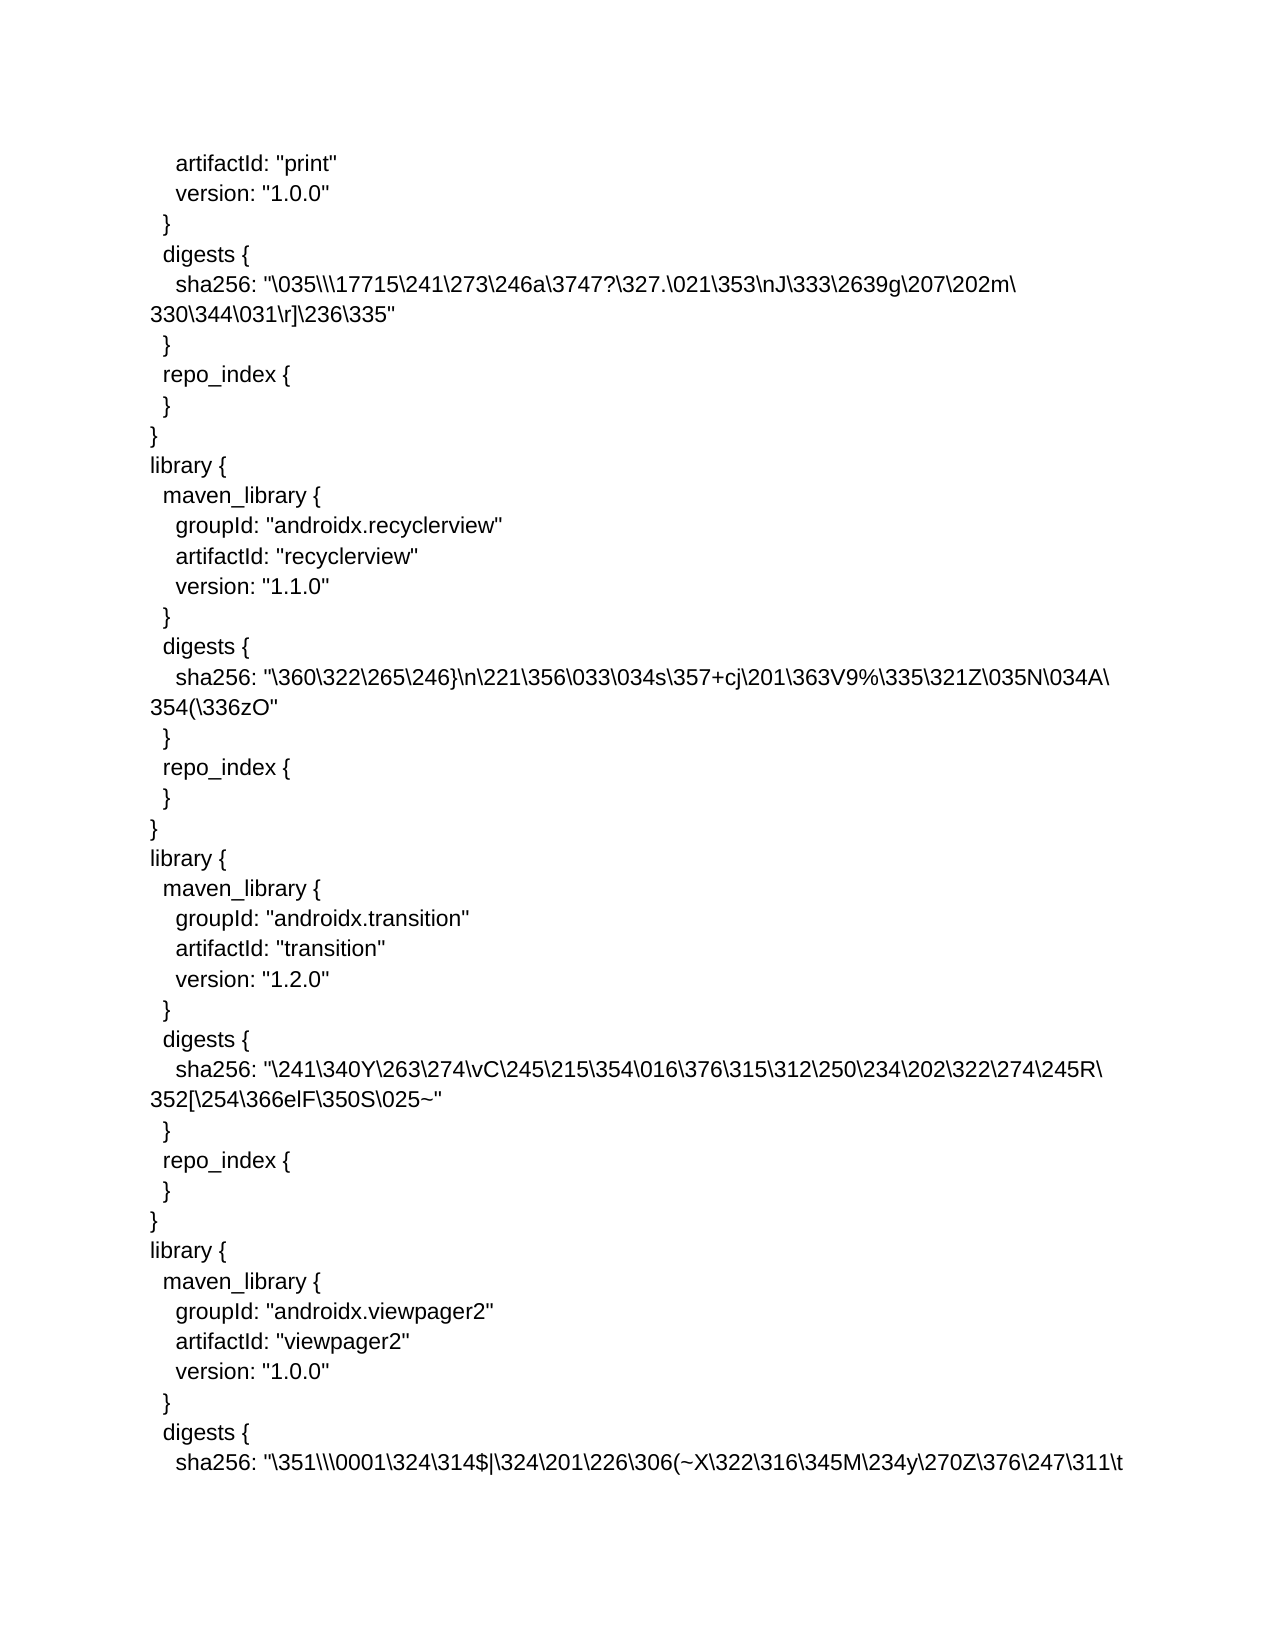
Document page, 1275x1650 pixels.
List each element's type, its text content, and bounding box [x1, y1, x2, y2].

text } [150, 331, 1125, 358]
text library { [150, 1237, 1125, 1264]
text version: "1.0.0" [150, 180, 1125, 207]
text sha256: "\360\322\265\246}\n\221\356\033\034s\357+cj\201\363V9%\335\321Z\035N\034A\354(\336zO" [150, 663, 1125, 720]
text artifactId: "recyclerview" [150, 543, 1125, 569]
text version: "1.0.0" [150, 1358, 1125, 1385]
text } [150, 784, 1125, 811]
text } [150, 210, 1125, 237]
text repo_index { [150, 361, 1125, 388]
text sha256: "\035\\\17715\241\273\246a\3747?\327.\021\353\nJ\333\2639g\207\202m\330\344\031\r]\236\335" [150, 271, 1125, 327]
text version: "1.1.0" [150, 573, 1125, 599]
text artifactId: "transition" [150, 935, 1125, 962]
text library { [150, 452, 1125, 478]
text version: "1.2.0" [150, 966, 1125, 992]
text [150, 1449, 1125, 1475]
text repo_index { [150, 754, 1125, 781]
text } [150, 1117, 1125, 1143]
text } [150, 996, 1125, 1022]
text maven_library { [150, 875, 1125, 901]
text } [150, 603, 1125, 629]
text groupId: "androidx.transition" [150, 905, 1125, 932]
text groupId: "androidx.viewpager2" [150, 1298, 1125, 1324]
text library { [150, 845, 1125, 871]
text sha256: "\241\340Y\263\274\vC\245\215\354\016\376\315\312\250\234\202\322\274\245R\352[\254\366elF\350S\025~" [150, 1056, 1125, 1113]
text groupId: "androidx.recyclerview" [150, 512, 1125, 539]
text } [150, 392, 1125, 418]
text } [150, 422, 1125, 448]
text } [150, 1388, 1125, 1415]
text } [150, 1207, 1125, 1234]
text artifactId: "print" [150, 150, 1125, 176]
text digests { [150, 1026, 1125, 1052]
text } [150, 814, 1125, 841]
text maven_library { [150, 1268, 1125, 1294]
text artifactId: "viewpager2" [150, 1328, 1125, 1354]
text digests { [150, 241, 1125, 267]
text repo_index { [150, 1147, 1125, 1173]
text } [150, 724, 1125, 750]
text } [150, 1177, 1125, 1203]
text digests { [150, 633, 1125, 660]
text digests { [150, 1419, 1125, 1445]
text maven_library { [150, 482, 1125, 509]
